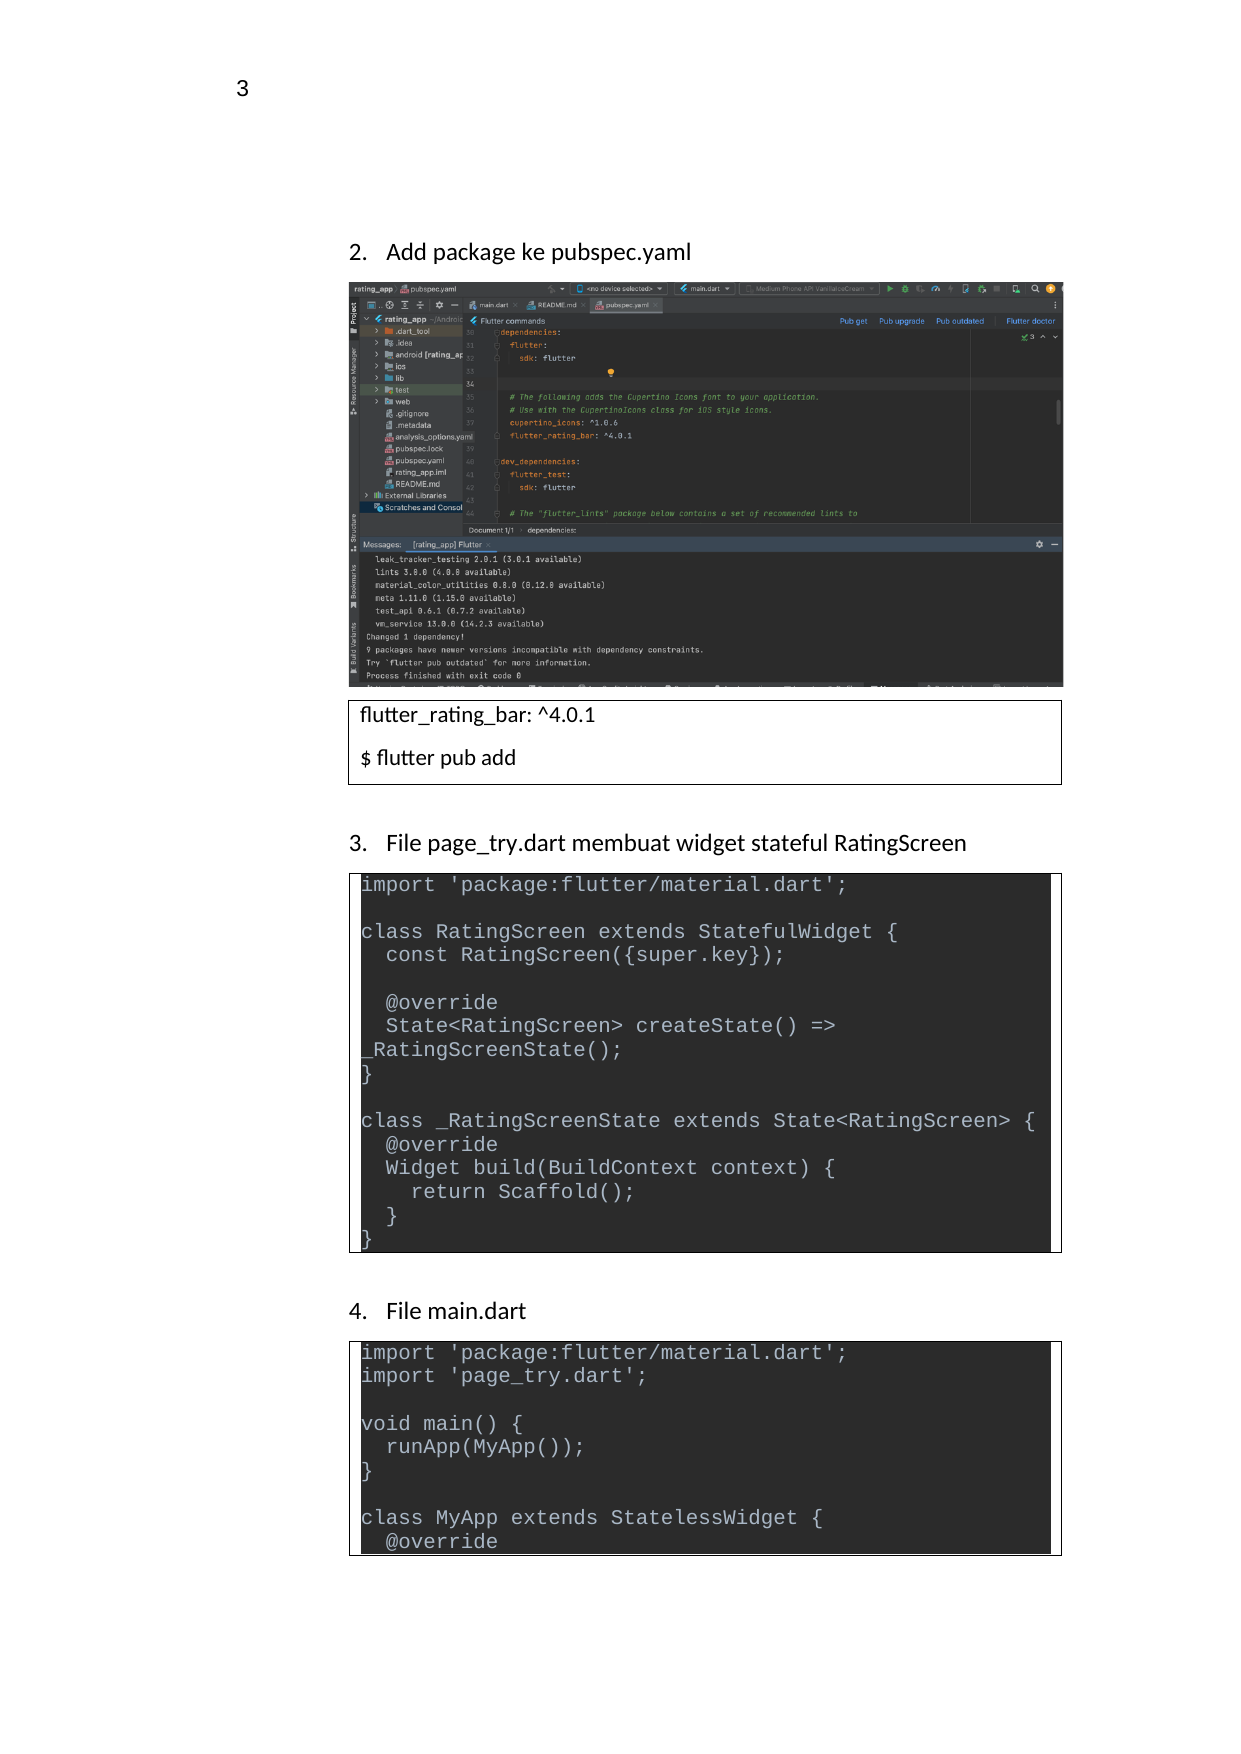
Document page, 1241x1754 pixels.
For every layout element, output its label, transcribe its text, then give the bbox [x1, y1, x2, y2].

list Add package ke pubspec.yaml [349, 236, 1063, 267]
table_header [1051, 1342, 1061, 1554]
table_header flutter_rating_bar: ^4.0.1 $ flutter pub add [349, 701, 1061, 784]
list File page_try.dart membuat widget stateful RatingScreen [349, 827, 1063, 857]
list File main.dart [349, 1295, 1063, 1325]
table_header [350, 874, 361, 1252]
picture [348, 282, 1064, 687]
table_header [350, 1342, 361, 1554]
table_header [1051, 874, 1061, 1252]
